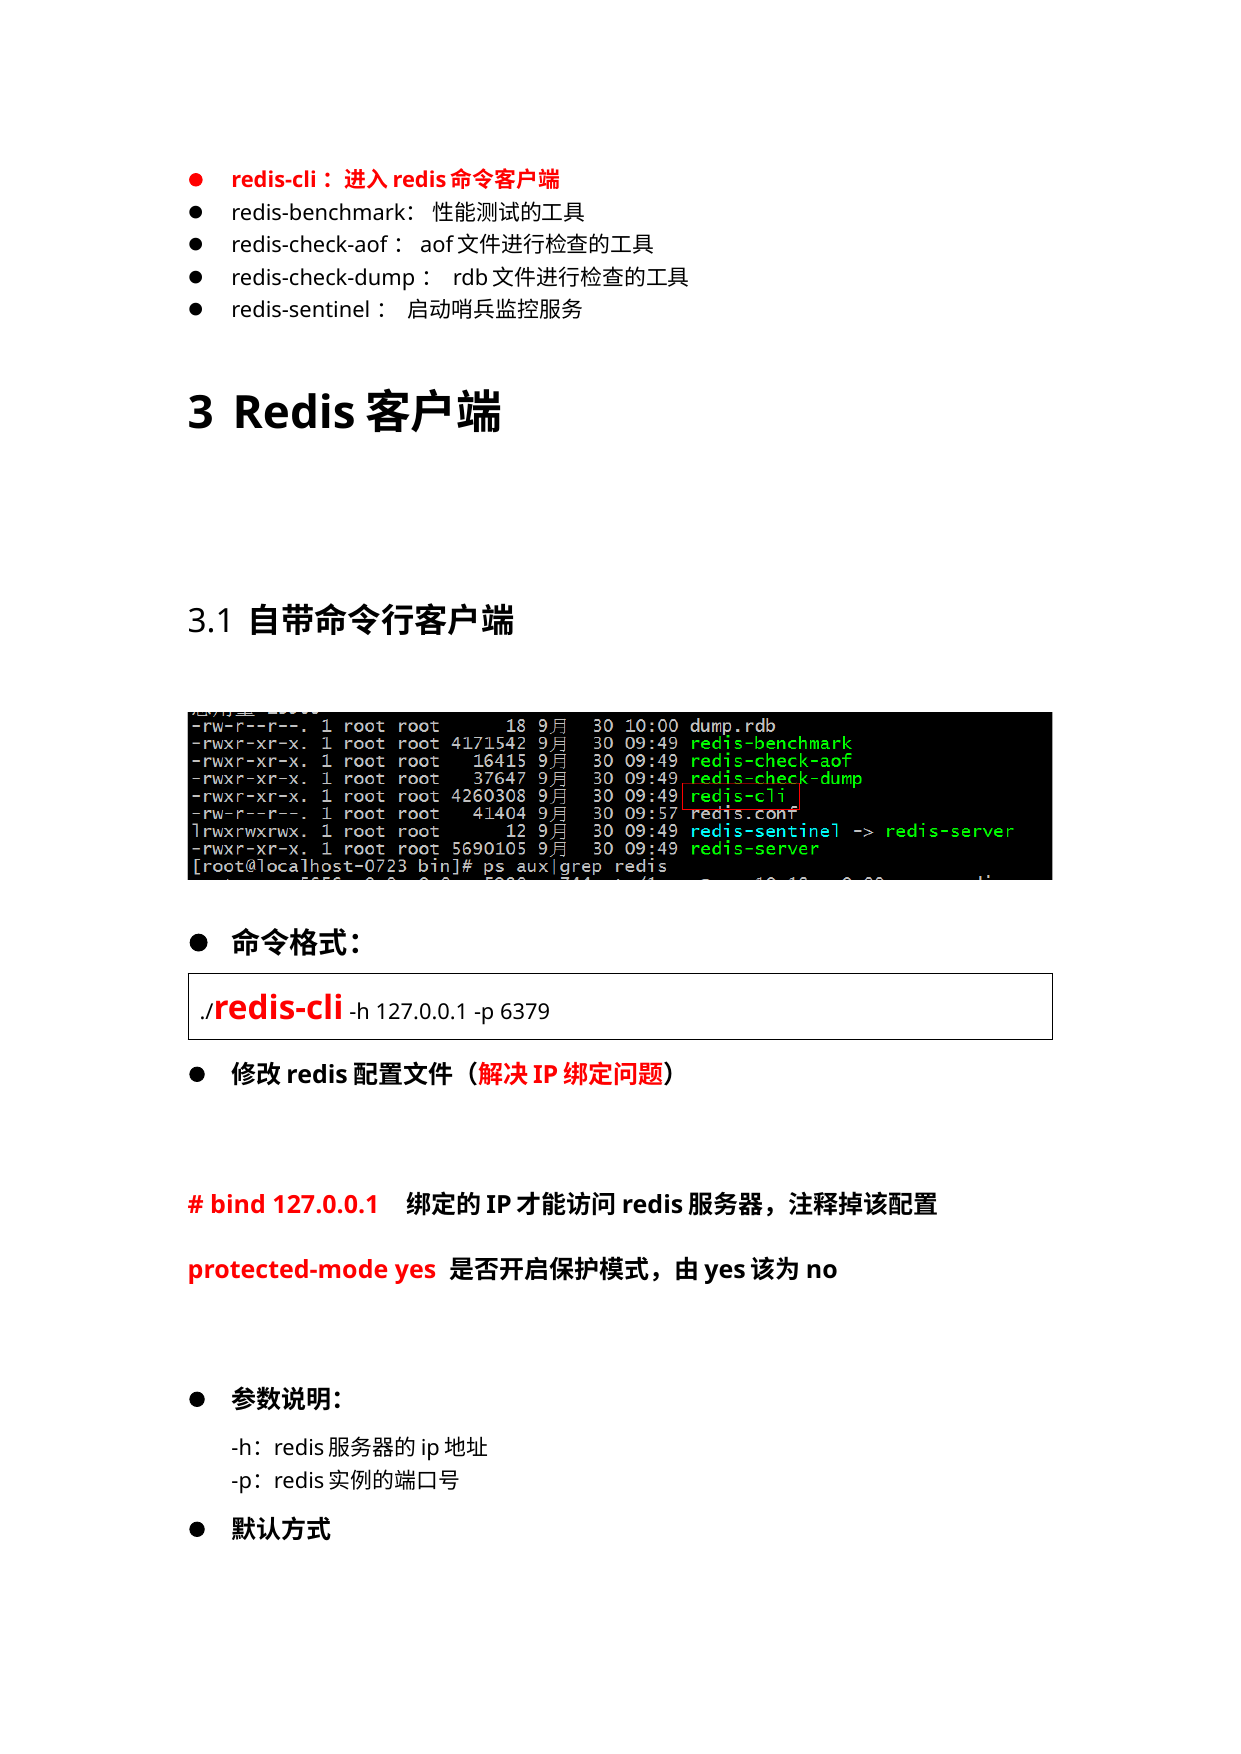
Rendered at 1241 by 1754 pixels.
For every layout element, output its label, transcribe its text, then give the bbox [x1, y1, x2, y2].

text protected-mode yes 是否开启保护模式，由yes该为no [187, 1235, 1053, 1300]
list redis-sentinel ： 启动哨兵监控服务 [187, 292, 1053, 324]
subtitle 自带命令行客户端 [187, 586, 1053, 651]
list redis-benchmark： 性能测试的工具 [187, 194, 1053, 227]
picture [187, 712, 1053, 880]
list redis-check-dump ： rdb文件进行检查的工具 [187, 259, 1053, 292]
list 命令格式： [187, 908, 1053, 973]
text -h：redis服务器的ip地址 [187, 1430, 1053, 1462]
list 默认方式 [187, 1495, 1053, 1560]
subtitle Redis客户端 [187, 360, 1053, 457]
list 参数说明： [187, 1365, 1053, 1430]
text -p：redis实例的端口号 [187, 1462, 1053, 1495]
table_header ./redis-cli -h 127.0.0.1 -p 6379 [189, 974, 1052, 1039]
list redis-cli ：进入redis命令客户端 [187, 162, 1053, 194]
list 修改redis配置文件（解决IP绑定问题） [187, 1040, 1053, 1105]
text # bind 127.0.0.1 绑定的IP才能访问redis服务器，注释掉该配置 [187, 1170, 1053, 1235]
list redis-check-aof ： aof文件进行检查的工具 [187, 227, 1053, 259]
